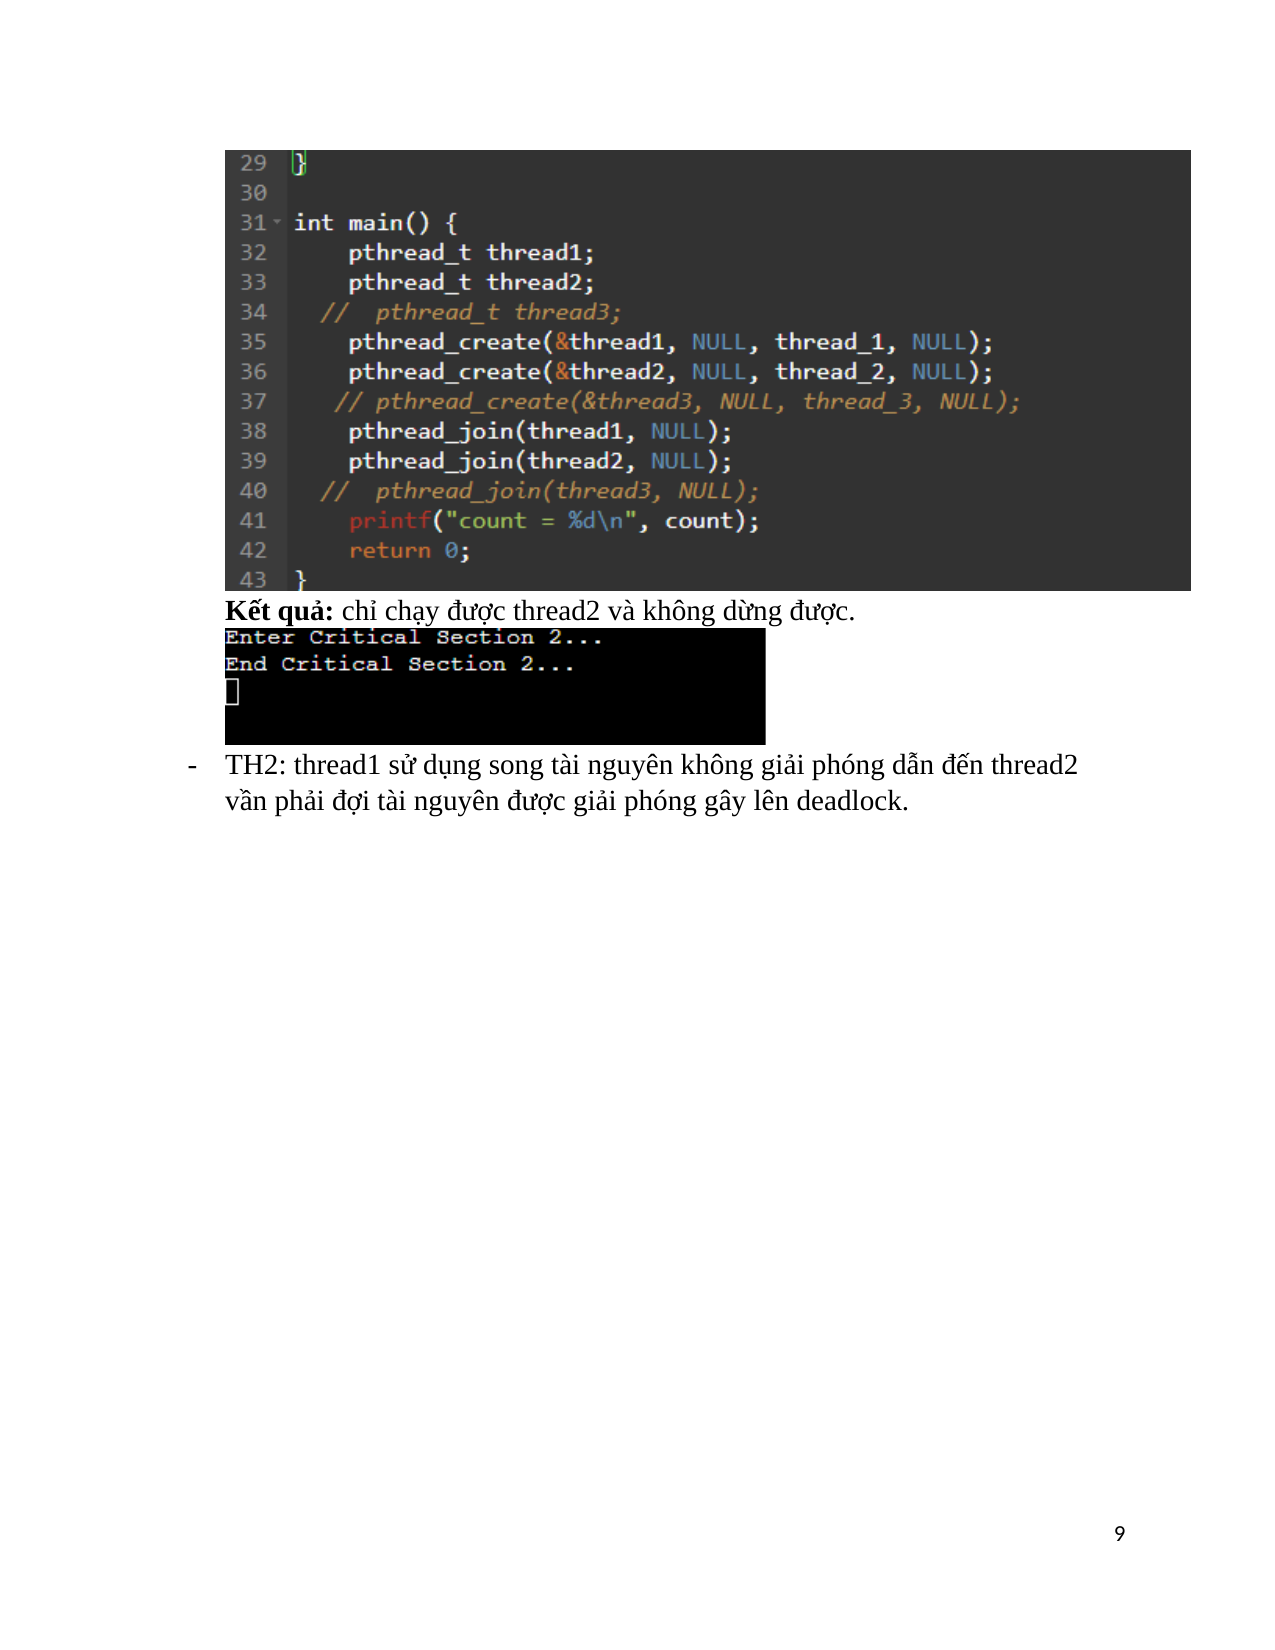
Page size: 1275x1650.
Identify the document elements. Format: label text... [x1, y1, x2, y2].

list Kết quả: chỉ chạy được thread2 và không dừng được. [225, 593, 1125, 626]
picture [225, 628, 766, 745]
picture [225, 150, 1191, 591]
list TH2: thread1 sử dụng song tài nguyên không giải phóng dẫn đến thread2 vần phải đợi tài nguyên được giải phóng gây lên deadlock. [187, 747, 1125, 816]
